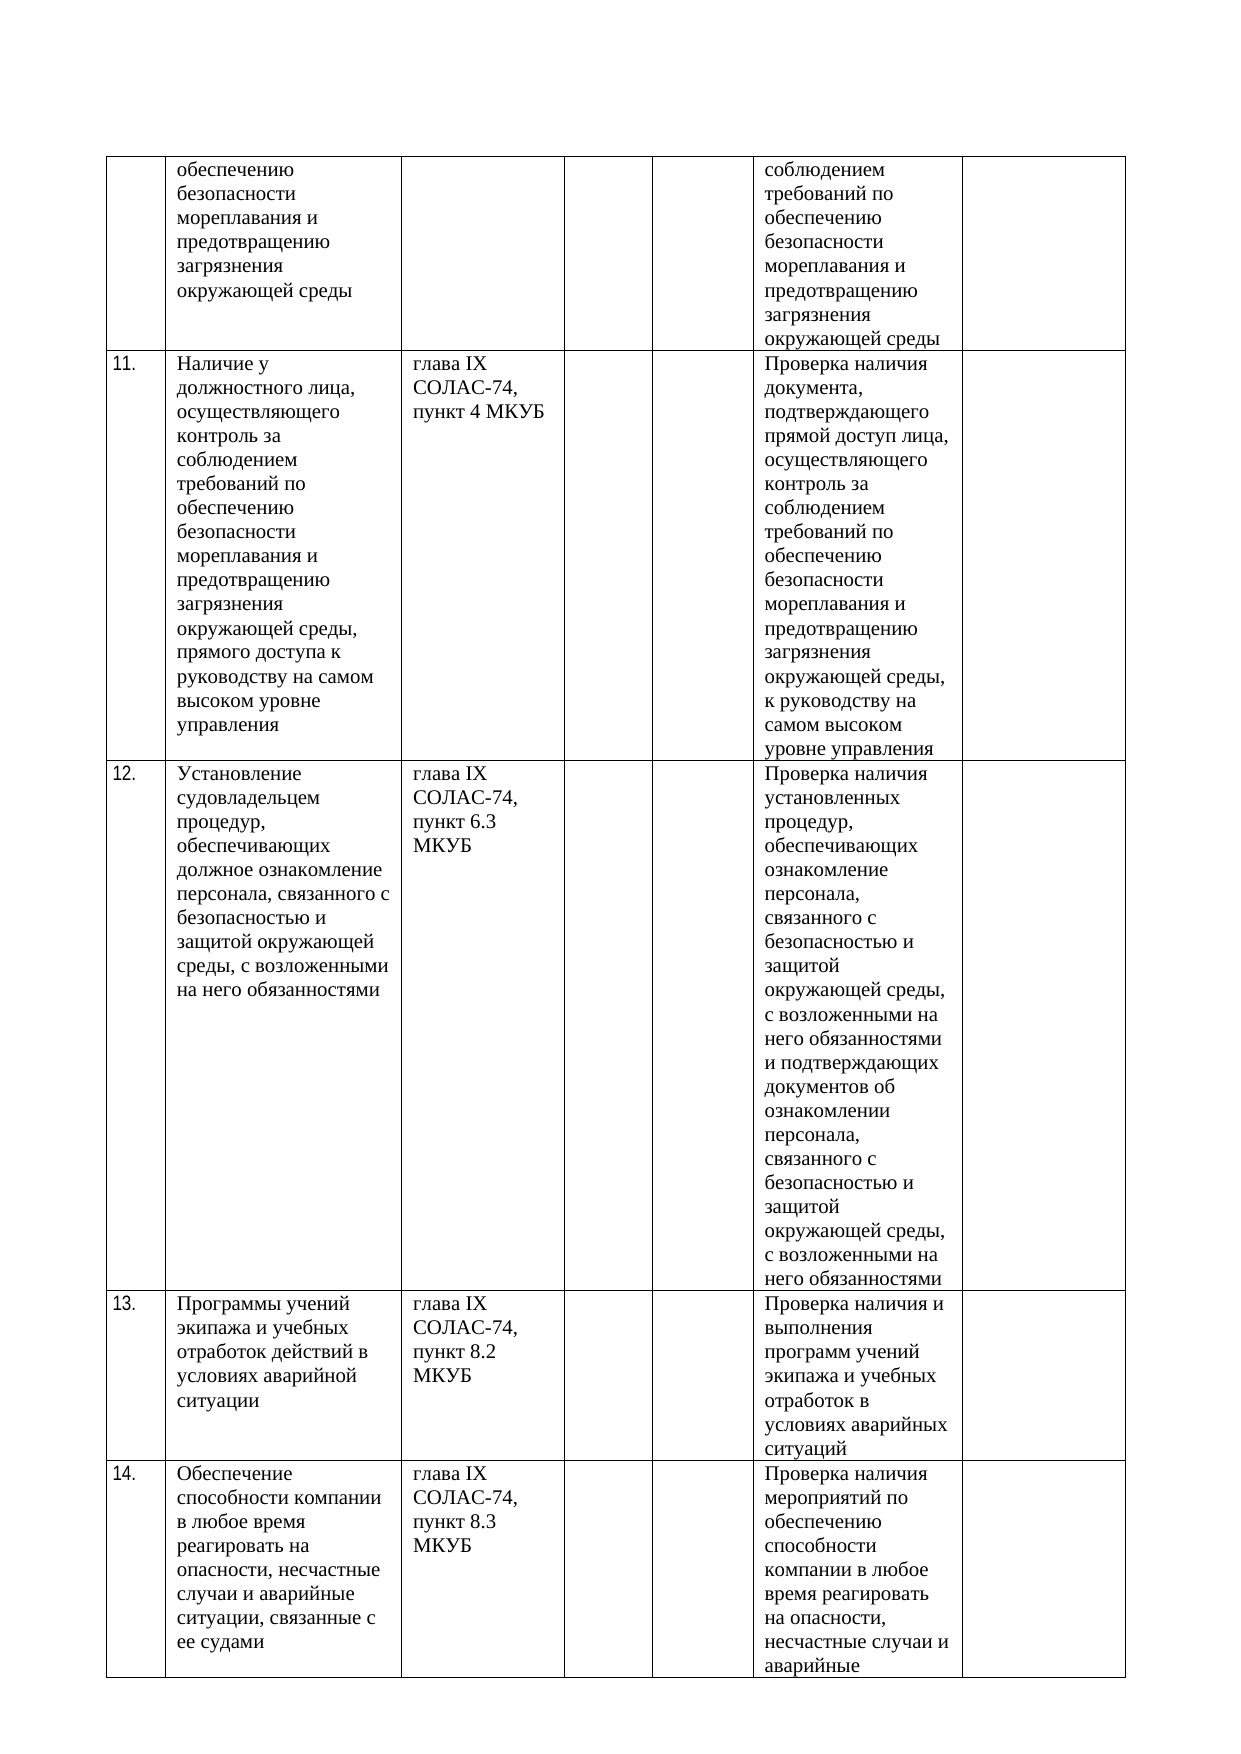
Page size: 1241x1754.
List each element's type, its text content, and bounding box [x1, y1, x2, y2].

table_cell Проверка наличия и выполнения программ учений экипажа и учебных отработок в условиях аварийных ситуаций [754, 1291, 962, 1460]
table_cell [107, 351, 165, 760]
table_cell Программы учений экипажа и учебных отработок действий в условиях аварийной ситуации [166, 1291, 401, 1460]
table_cell [963, 351, 1125, 760]
table_cell [107, 761, 165, 1290]
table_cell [166, 157, 401, 350]
table_cell [653, 157, 753, 350]
table_cell [565, 1461, 652, 1677]
table_cell [565, 157, 652, 350]
table_cell [565, 1291, 652, 1460]
table_cell [963, 761, 1125, 1290]
table_cell [963, 1461, 1125, 1677]
table_cell Установление судовладельцем процедур, обеспечивающих должное ознакомление персонала, связанного с безопасностью и защитой окружающей среды, с возложенными на него обязанностями [166, 761, 401, 1290]
table_cell [107, 157, 165, 350]
table_cell [963, 157, 1125, 350]
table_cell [402, 157, 564, 350]
table_cell [107, 1291, 165, 1460]
table_cell [565, 761, 652, 1290]
table_cell [565, 351, 652, 760]
table_cell [107, 1461, 165, 1677]
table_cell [754, 157, 962, 350]
table_cell глава IX СОЛАС-74, пункт 8.2 МКУБ [402, 1291, 564, 1460]
table_cell Наличие у должностного лица, осуществляющего контроль за соблюдением требований по обеспечению безопасности мореплавания и предотвращению загрязнения окружающей среды, прямого доступа к руководству на самом высоком уровне управления [166, 351, 401, 760]
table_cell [166, 1461, 401, 1677]
table_cell глава IX СОЛАС-74, пункт 4 МКУБ [402, 351, 564, 760]
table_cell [754, 1461, 962, 1677]
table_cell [402, 1461, 564, 1677]
table_cell глава IX СОЛАС-74, пункт 6.3 МКУБ [402, 761, 564, 1290]
table_cell Проверка наличия установленных процедур, обеспечивающих ознакомление персонала, связанного с безопасностью и защитой окружающей среды, с возложенными на него обязанностями и подтверждающих документов об ознакомлении персонала, связанного с безопасностью и защитой окружающей среды, с возложенными на него обязанностями [754, 761, 962, 1290]
table_cell [963, 1291, 1125, 1460]
table_cell [653, 761, 753, 1290]
table_cell Проверка наличия документа, подтверждающего прямой доступ лица, осуществляющего контроль за соблюдением требований по обеспечению безопасности мореплавания и предотвращению загрязнения окружающей среды, к руководству на самом высоком уровне управления [754, 351, 962, 760]
table_cell [653, 1461, 753, 1677]
table_cell [653, 351, 753, 760]
table_cell [653, 1291, 753, 1460]
